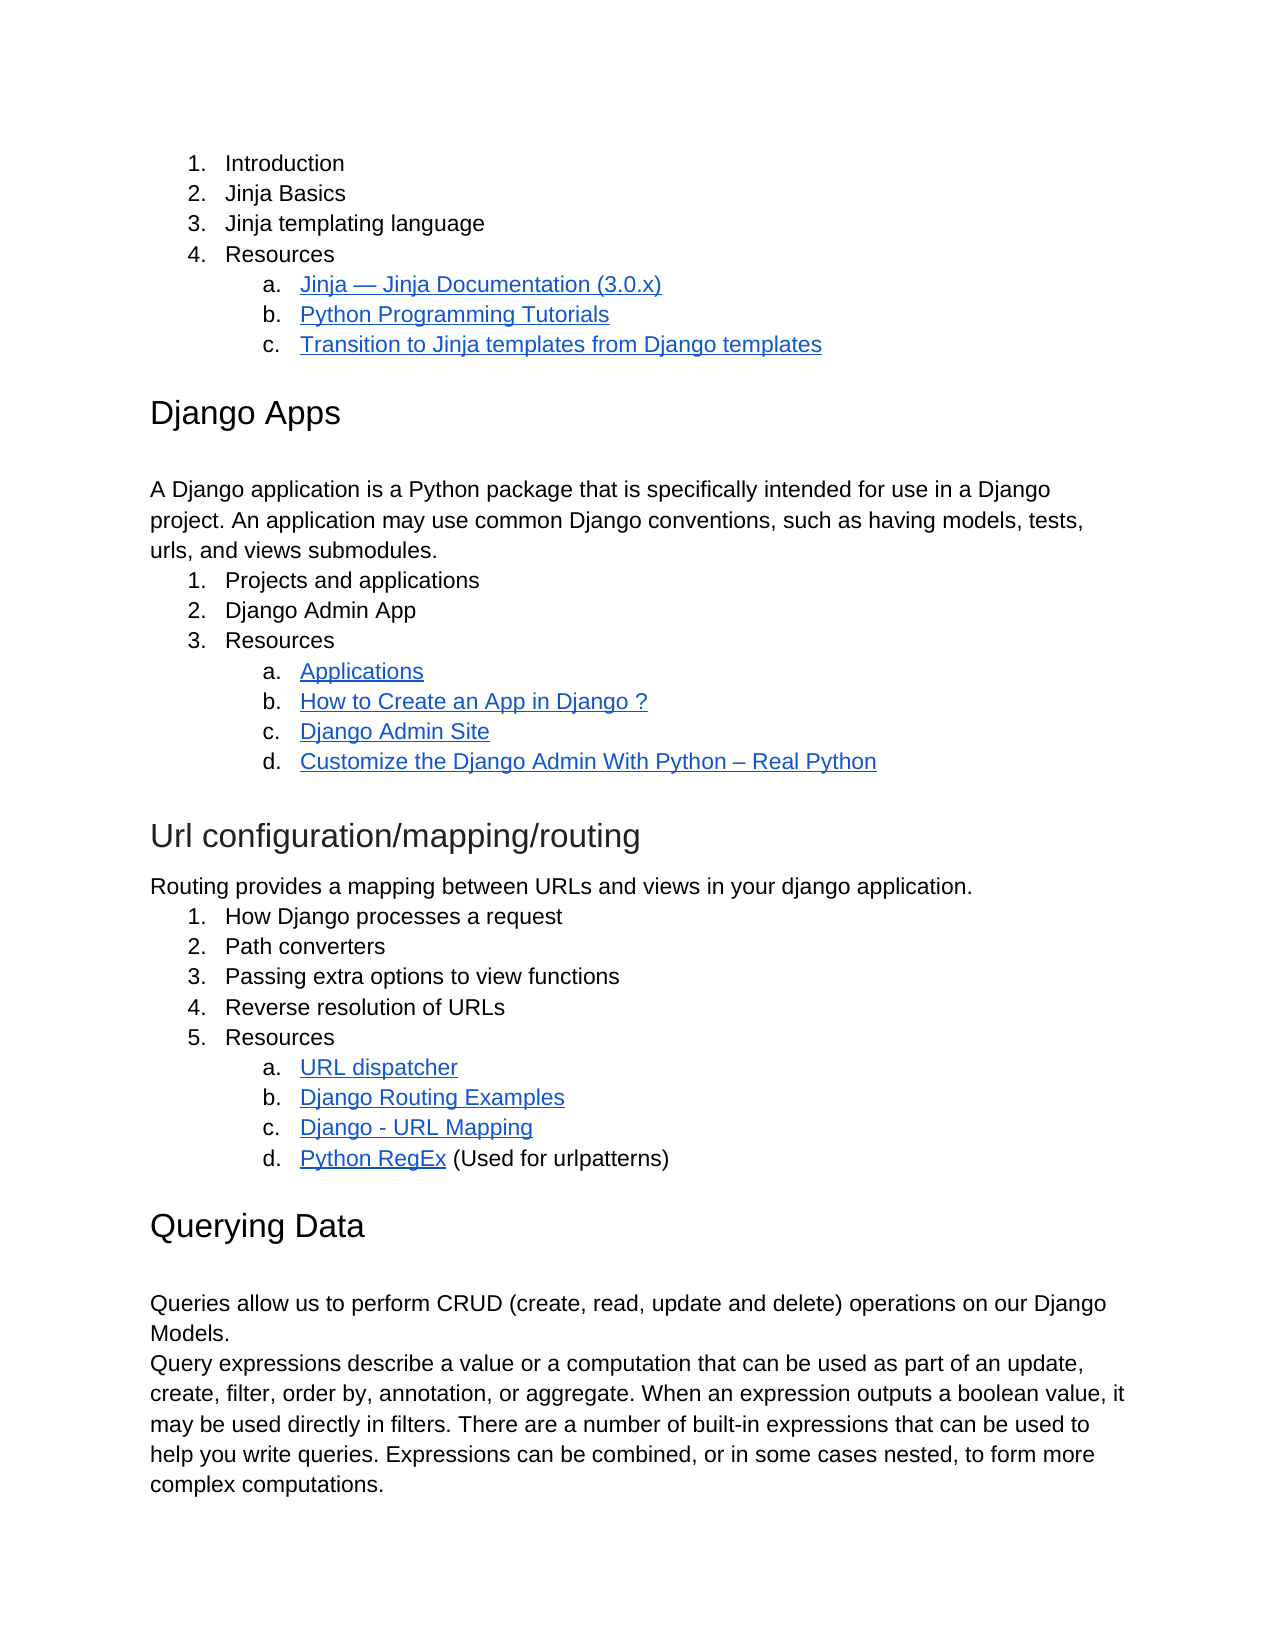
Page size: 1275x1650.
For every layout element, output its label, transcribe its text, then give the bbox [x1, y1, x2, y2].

list Jinja templating language [187, 210, 1125, 237]
list Jinja Basics [187, 180, 1125, 207]
list Resources [187, 241, 1125, 267]
subtitle Django Apps [150, 393, 1125, 431]
text Routing provides a mapping between URLs and views in your django application. [150, 873, 1125, 899]
text Queries allow us to perform CRUD (create, read, update and delete) operations on our Django Models. [150, 1290, 1125, 1346]
list Django Admin App [187, 597, 1125, 624]
text Query expressions describe a value or a computation that can be used as part of an update, create, filter, order by, annotation, or aggregate. When an expression outputs a boolean value, it may be used directly in filters. There are a number of built-in expressions that can be used to help you write queries. Expressions can be combined, or in some cases nested, to form more complex computations. [150, 1350, 1125, 1497]
list Projects and applications [187, 567, 1125, 593]
subtitle Querying Data [150, 1206, 1125, 1244]
list Resources [187, 1024, 1125, 1050]
text A Django application is a Python package that is specifically intended for use in a Django project. An application may use common Django conventions, such as having models, tests, urls, and views submodules. [150, 476, 1125, 563]
list Resources [187, 627, 1125, 654]
list Applications [262, 658, 1125, 684]
list Passing extra options to view functions [187, 963, 1125, 990]
list Reverse resolution of URLs [187, 993, 1125, 1020]
subtitle Url configuration/mapping/routing [150, 816, 1125, 854]
list How Django processes a request [187, 903, 1125, 929]
list Customize the Django Admin With Python – Real Python [262, 748, 1125, 775]
list Django Routing Examples [262, 1084, 1125, 1111]
list Python RegEx (Used for urlpatterns) [262, 1144, 1125, 1171]
list How to Create an App in Django ? [262, 688, 1125, 714]
list Django - URL Mapping [262, 1114, 1125, 1141]
list Introduction [187, 150, 1125, 176]
list Python Programming Tutorials [262, 301, 1125, 327]
list URL dispatcher [262, 1054, 1125, 1080]
list Path converters [187, 933, 1125, 959]
list Transition to Jinja templates from Django templates [262, 331, 1125, 358]
list Django Admin Site [262, 718, 1125, 744]
list Jinja — Jinja Documentation (3.0.x) [262, 271, 1125, 297]
